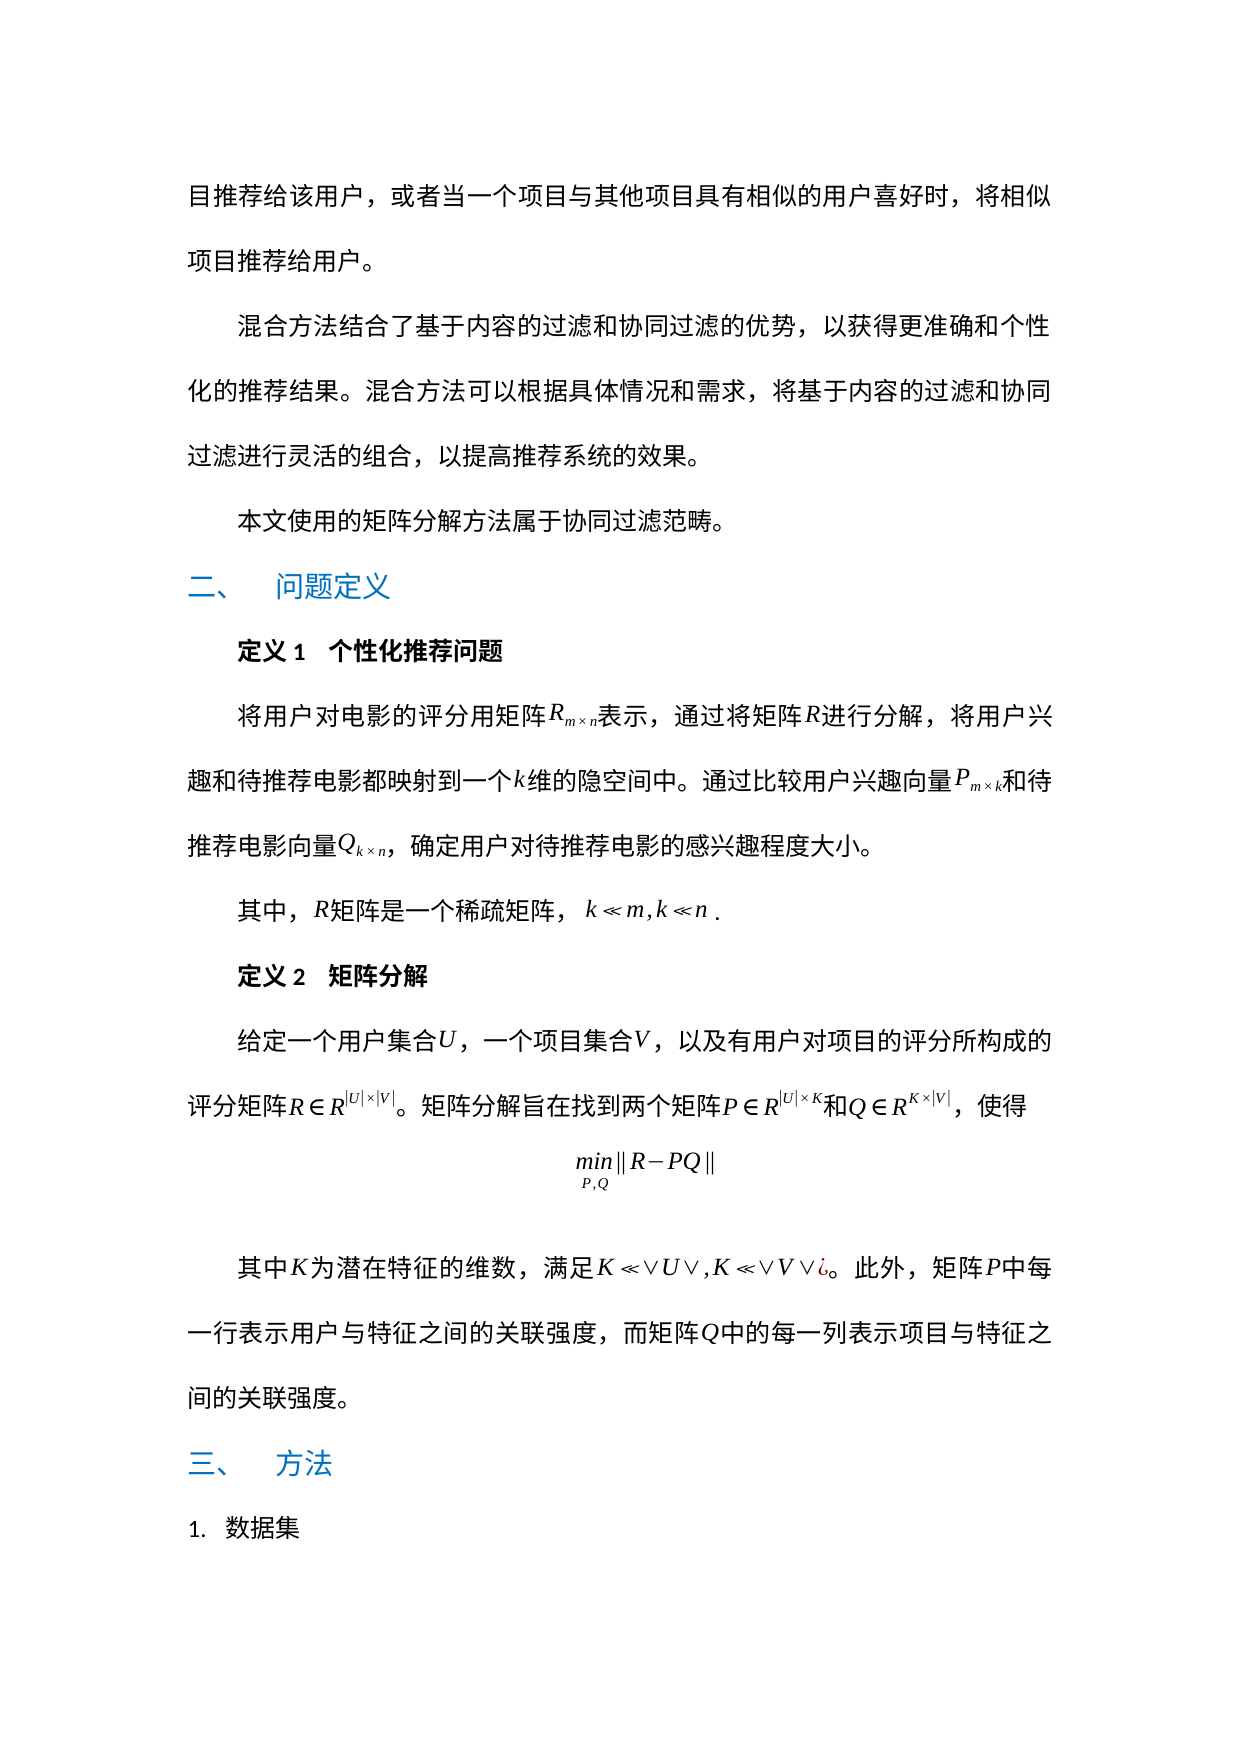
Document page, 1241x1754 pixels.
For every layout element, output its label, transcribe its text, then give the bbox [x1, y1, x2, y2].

text 定义2 矩阵分解 [187, 942, 1053, 1007]
text 本文使用的矩阵分解方法属于协同过滤范畴。 [187, 487, 1053, 552]
text 混合方法结合了基于内容的过滤和协同过滤的优势，以获得更准确和个性化的推荐结果。混合方法可以根据具体情况和需求，将基于内容的过滤和协同过滤进行灵活的组合，以提高推荐系统的效果。 [187, 292, 1053, 487]
text 其中为潜在特征的维数，满足。此外，矩阵中每一行表示用户与特征之间的关联强度，而矩阵中的每一列表示项目与特征之间的关联强度。 [187, 1234, 1053, 1429]
text 其中，矩阵是一个稀疏矩阵， . [187, 877, 1053, 942]
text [187, 162, 1053, 292]
text 定义1 个性化推荐问题 [187, 617, 1053, 682]
list 方法 [187, 1429, 1053, 1494]
text 给定一个用户集合，一个项目集合，以及有用户对项目的评分所构成的评分矩阵。矩阵分解旨在找到两个矩阵和，使得 [187, 1007, 1053, 1137]
text 将用户对电影的评分用矩阵表示，通过将矩阵进行分解，将用户兴趣和待推荐电影都映射到一个维的隐空间中。通过比较用户兴趣向量和待推荐电影向量，确定用户对待推荐电影的感兴趣程度大小。 [187, 682, 1053, 877]
list 数据集 [187, 1494, 1053, 1559]
list 问题定义 [187, 552, 1053, 617]
